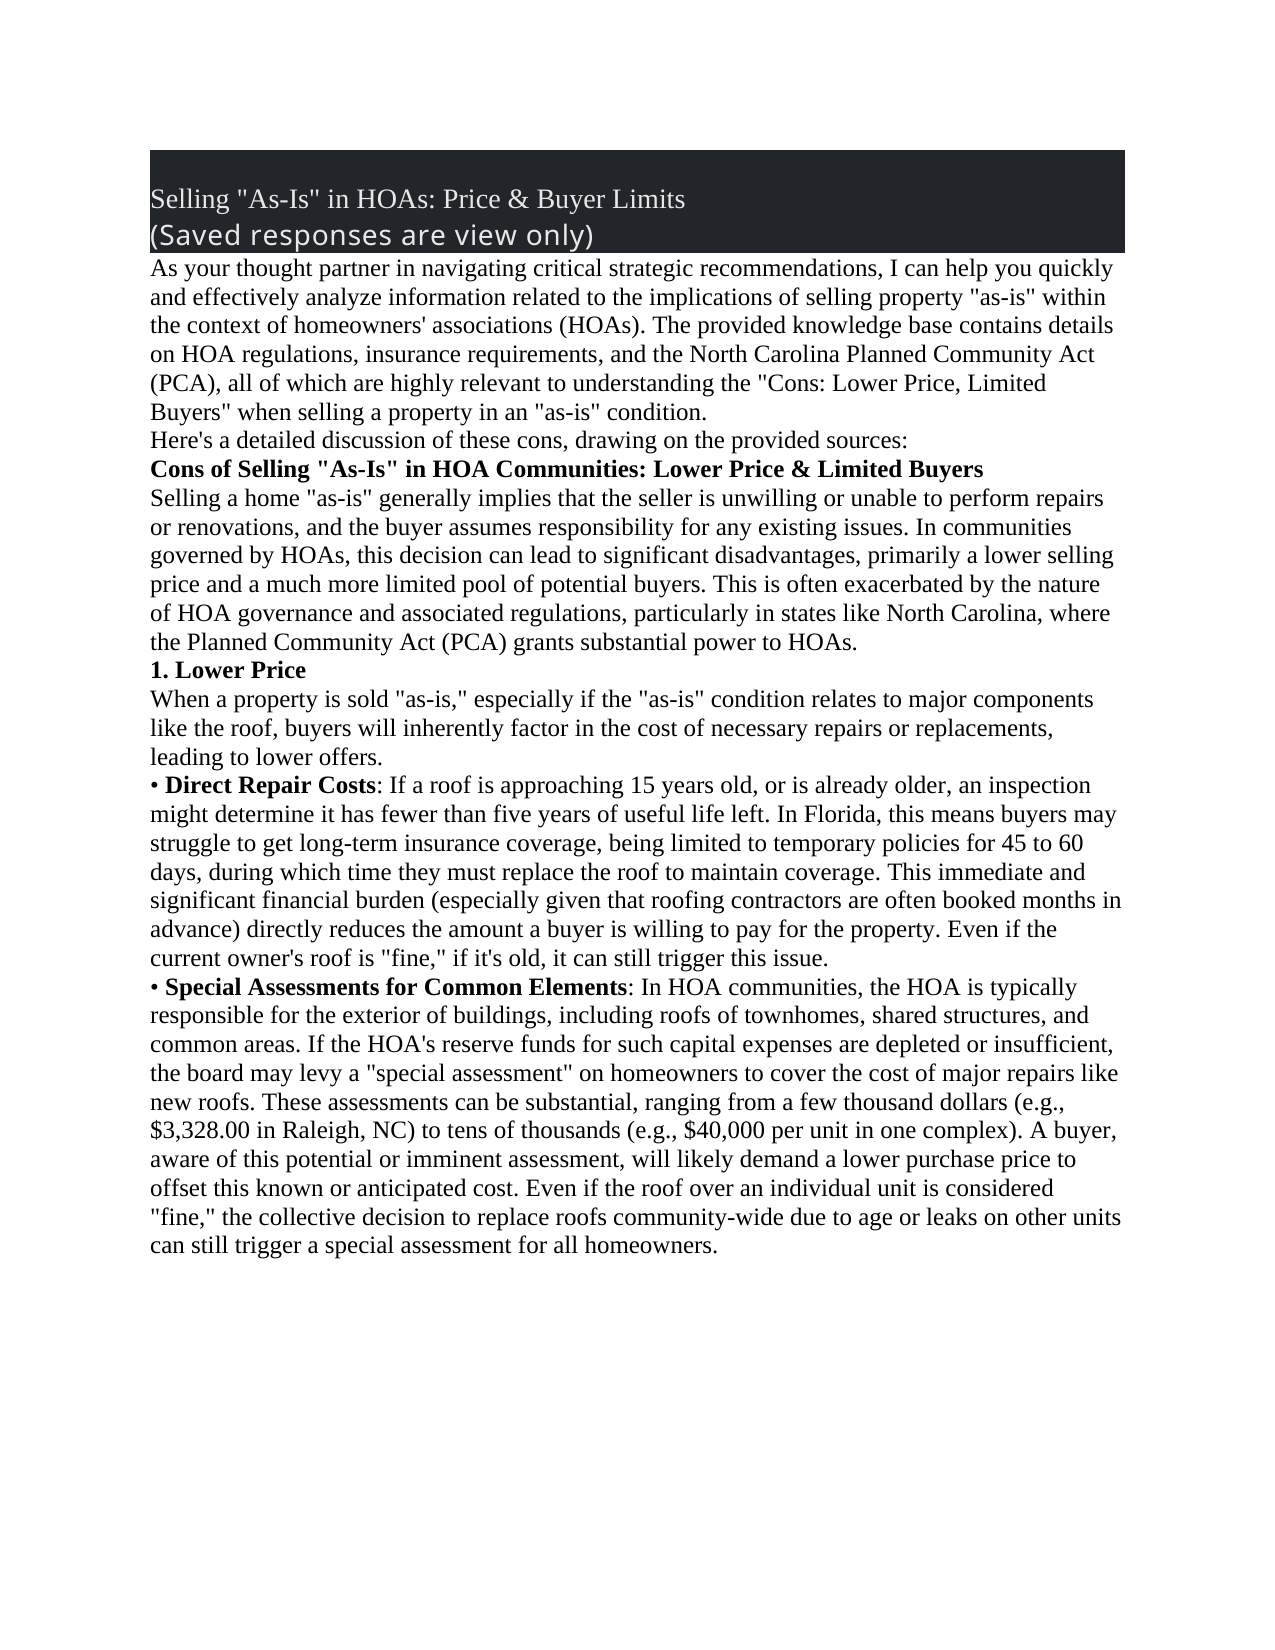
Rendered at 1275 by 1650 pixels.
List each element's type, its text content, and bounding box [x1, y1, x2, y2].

text 1. Lower Price [150, 656, 1125, 684]
text • Direct Repair Costs: If a roof is approaching 15 years old, or is already older, an inspection might determine it has fewer than five years of useful life left. In Florida, this means buyers may struggle to get long-term insurance coverage, being limited to temporary policies for 45 to 60 days, during which time they must replace the roof to maintain coverage. This immediate and significant financial burden (especially given that roofing contractors are often booked months in advance) directly reduces the amount a buyer is willing to pay for the property. Even if the current owner's roof is "fine," if it's old, it can still trigger this issue. [150, 771, 1125, 972]
text As your thought partner in navigating critical strategic recommendations, I can help you quickly and effectively analyze information related to the implications of selling property "as-is" within the context of homeowners' associations (HOAs). The provided knowledge base contains details on HOA regulations, insurance requirements, and the North Carolina Planned Community Act (PCA), all of which are highly relevant to understanding the "Cons: Lower Price, Limited Buyers" when selling a property in an "as-is" condition. [150, 253, 1125, 426]
text Selling "As-Is" in HOAs: Price & Buyer Limits [150, 150, 1125, 215]
text • Special Assessments for Common Elements: In HOA communities, the HOA is typically responsible for the exterior of buildings, including roofs of townhomes, shared structures, and common areas. If the HOA's reserve funds for such capital expenses are depleted or insufficient, the board may levy a "special assessment" on homeowners to cover the cost of major repairs like new roofs. These assessments can be substantial, ranging from a few thousand dollars (e.g., $3,328.00 in Raleigh, NC) to tens of thousands (e.g., $40,000 per unit in one complex). A buyer, aware of this potential or imminent assessment, will likely demand a lower purchase price to offset this known or anticipated cost. Even if the roof over an individual unit is considered "fine," the collective decision to replace roofs community-wide due to age or leaks on other units can still trigger a special assessment for all homeowners. [150, 972, 1125, 1259]
text (Saved responses are view only) [150, 215, 1125, 253]
text When a property is sold "as-is," especially if the "as-is" condition relates to major components like the roof, buyers will inherently factor in the cost of necessary repairs or replacements, leading to lower offers. [150, 684, 1125, 771]
text Cons of Selling "As-Is" in HOA Communities: Lower Price & Limited Buyers [150, 454, 1125, 483]
text Selling a home "as-is" generally implies that the seller is unwilling or unable to perform repairs or renovations, and the buyer assumes responsibility for any existing issues. In communities governed by HOAs, this decision can lead to significant disadvantages, primarily a lower selling price and a much more limited pool of potential buyers. This is often exacerbated by the nature of HOA governance and associated regulations, particularly in states like North Carolina, where the Planned Community Act (PCA) grants substantial power to HOAs. [150, 483, 1125, 656]
text Here's a detailed discussion of these cons, drawing on the provided sources: [150, 426, 1125, 454]
